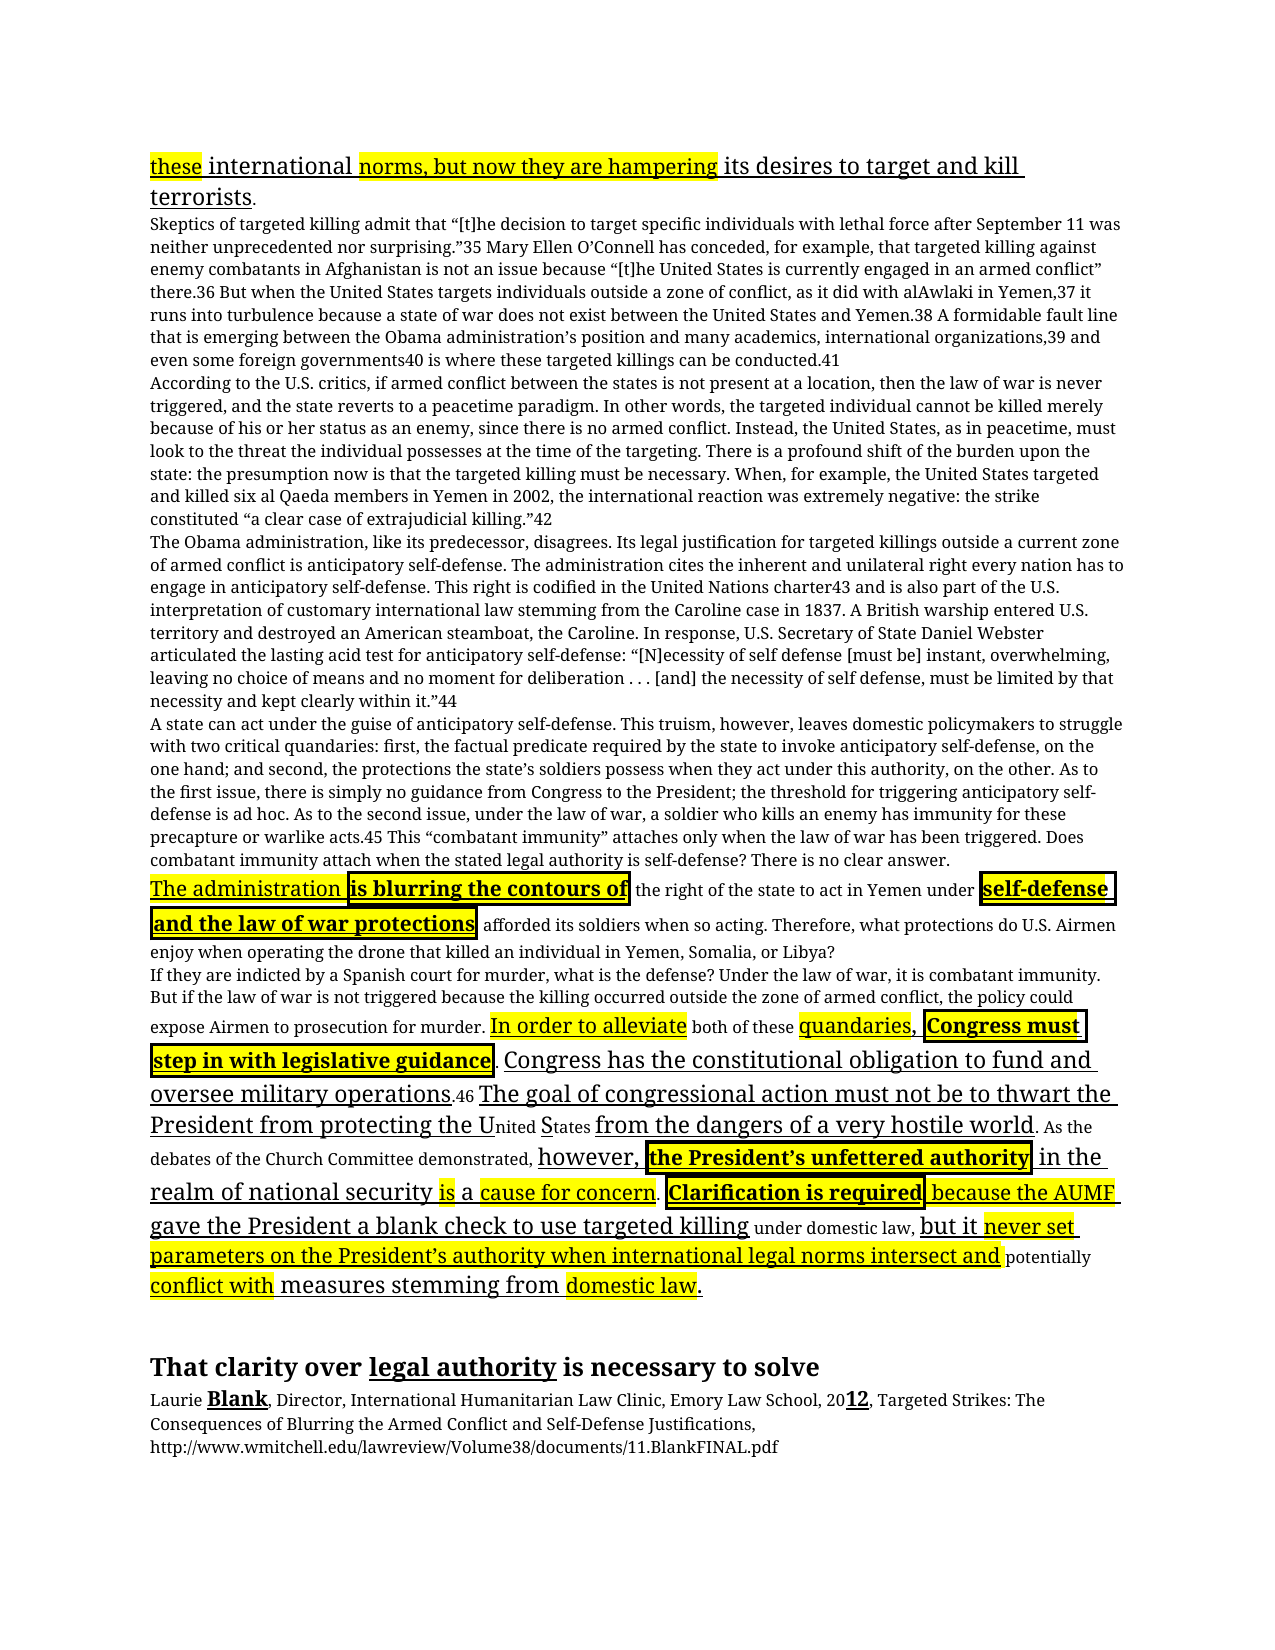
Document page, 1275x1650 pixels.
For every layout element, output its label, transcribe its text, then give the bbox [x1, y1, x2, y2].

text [150, 150, 1125, 212]
text The Obama administration, like its predecessor, disagrees. Its legal justification for targeted killings outside a current zone of armed conflict is anticipatory self-defense. The administration cites the inherent and unilateral right every nation has to engage in anticipatory self-defense. This right is codified in the United Nations charter43 and is also part of the U.S. interpretation of customary international law stemming from the Caroline case in 1837. A British warship entered U.S. territory and destroyed an American steamboat, the Caroline. In response, U.S. Secretary of State Daniel Webster articulated the lasting acid test for anticipatory self-defense: “[N]ecessity of self defense [must be] instant, overwhelming, leaving no choice of means and no moment for deliberation . . . [and] the necessity of self defense, must be limited by that necessity and kept clearly within it.”44 [150, 530, 1125, 712]
text A state can act under the guise of anticipatory self-defense. This truism, however, leaves domestic policymakers to struggle with two critical quandaries: first, the factual predicate required by the state to invoke anticipatory self-defense, on the one hand; and second, the protections the state’s soldiers possess when they act under this authority, on the other. As to the first issue, there is simply no guidance from Congress to the President; the threshold for triggering anticipatory self-defense is ad hoc. As to the second issue, under the law of war, a soldier who kills an enemy has immunity for these precapture or warlike acts.45 This “combatant immunity” attaches only when the law of war has been triggered. Does combatant immunity attach when the stated legal authority is self-defense? There is no clear answer. [150, 712, 1125, 871]
text The administration is blurring the contours of the right of the state to act in Yemen under self-defense and the law of war protections afforded its soldiers when so acting. Therefore, what protections do U.S. Airmen enjoy when operating the drone that killed an individual in Yemen, Somalia, or Libya? [150, 871, 1125, 963]
text According to the U.S. critics, if armed conflict between the states is not present at a location, then the law of war is never triggered, and the state reverts to a peacetime paradigm. In other words, the targeted individual cannot be killed merely because of his or her status as an enemy, since there is no armed conflict. Instead, the United States, as in peacetime, must look to the threat the individual possesses at the time of the targeting. There is a profound shift of the burden upon the state: the presumption now is that the targeted killing must be necessary. When, for example, the United States targeted and killed six al Qaeda members in Yemen in 2002, the international reaction was extremely negative: the strike constituted “a clear case of extrajudicial killing.”42 [150, 371, 1125, 530]
subtitle That clarity over legal authority is necessary to solve [150, 1350, 1125, 1384]
text If they are indicted by a Spanish court for murder, what is the defense? Under the law of war, it is combatant immunity. But if the law of war is not triggered because the killing occurred outside the zone of armed conflict, the policy could expose Airmen to prosecution for murder. In order to alleviate both of these quandaries, Congress must step in with legislative guidance. Congress has the constitutional obligation to fund and oversee military operations.46 The goal of congressional action must not be to thwart the President from protecting the United States from the dangers of a very hostile world. As the debates of the Church Committee demonstrated, however, the President’s unfettered authority in the realm of national security is a cause for concern. Clarification is required because the AUMF gave the President a blank check to use targeted killing under domestic law, but it never set parameters on the President’s authority when international legal norms intersect and potentially conflict with measures stemming from domestic law. [150, 963, 1125, 1301]
text Skeptics of targeted killing admit that “[t]he decision to target specific individuals with lethal force after September 11 was neither unprecedented nor surprising.”35 Mary Ellen O’Connell has conceded, for example, that targeted killing against enemy combatants in Afghanistan is not an issue because “[t]he United States is currently engaged in an armed conflict” there.36 But when the United States targets individuals outside a zone of conflict, as it did with alAwlaki in Yemen,37 it runs into turbulence because a state of war does not exist between the United States and Yemen.38 A formidable fault line that is emerging between the Obama administration’s position and many academics, international organizations,39 and even some foreign governments40 is where these targeted killings can be conducted.41 [150, 212, 1125, 371]
text Laurie Blank, Director, International Humanitarian Law Clinic, Emory Law School, 2012, Targeted Strikes: The Consequences of Blurring the Armed Conflict and Self-Defense Justifications, http://www.wmitchell.edu/lawreview/Volume38/documents/11.BlankFINAL.pdf [150, 1384, 1125, 1458]
